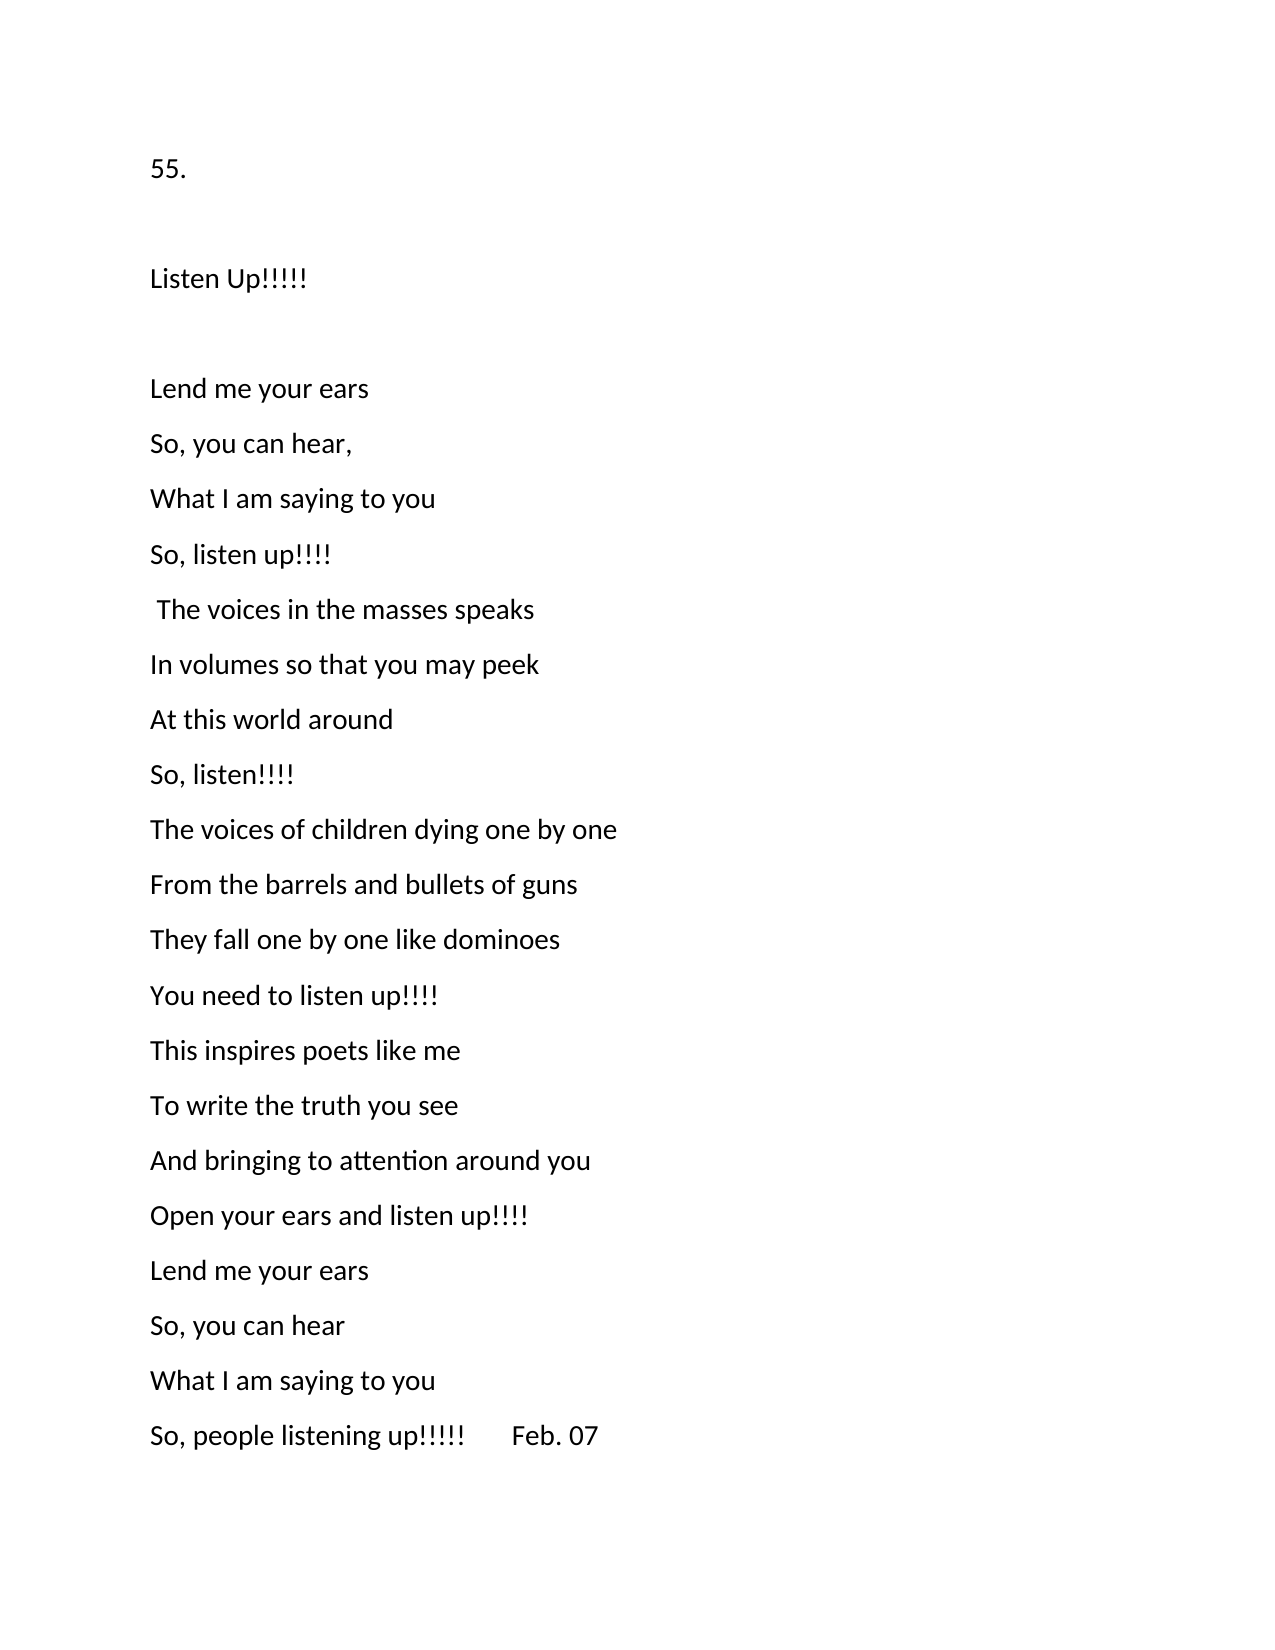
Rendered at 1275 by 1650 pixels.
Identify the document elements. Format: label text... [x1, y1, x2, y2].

text What I am saying to you [150, 1362, 1125, 1398]
text This inspires poets like me [150, 1032, 1125, 1067]
text The voices of children dying one by one [150, 811, 1125, 847]
text From the barrels and bullets of guns [150, 866, 1125, 902]
text Lend me your ears [150, 1252, 1125, 1288]
text The voices in the masses speaks [150, 591, 1125, 626]
text So, listen!!!! [150, 756, 1125, 792]
text So, listen up!!!! [150, 536, 1125, 571]
text To write the truth you see [150, 1087, 1125, 1122]
text And bringing to attention around you [150, 1142, 1125, 1177]
text 55. [150, 150, 1125, 186]
text In volumes so that you may peek [150, 646, 1125, 682]
text Listen Up!!!!! [150, 260, 1125, 296]
text So, people listening up!!!!! Feb. 07 [150, 1417, 1125, 1453]
text Open your ears and listen up!!!! [150, 1197, 1125, 1233]
text So, you can hear [150, 1307, 1125, 1343]
text At this world around [150, 701, 1125, 737]
text What I am saying to you [150, 481, 1125, 516]
text They fall one by one like dominoes [150, 921, 1125, 957]
text You need to listen up!!!! [150, 977, 1125, 1012]
text Lend me your ears [150, 370, 1125, 406]
text So, you can hear, [150, 426, 1125, 461]
